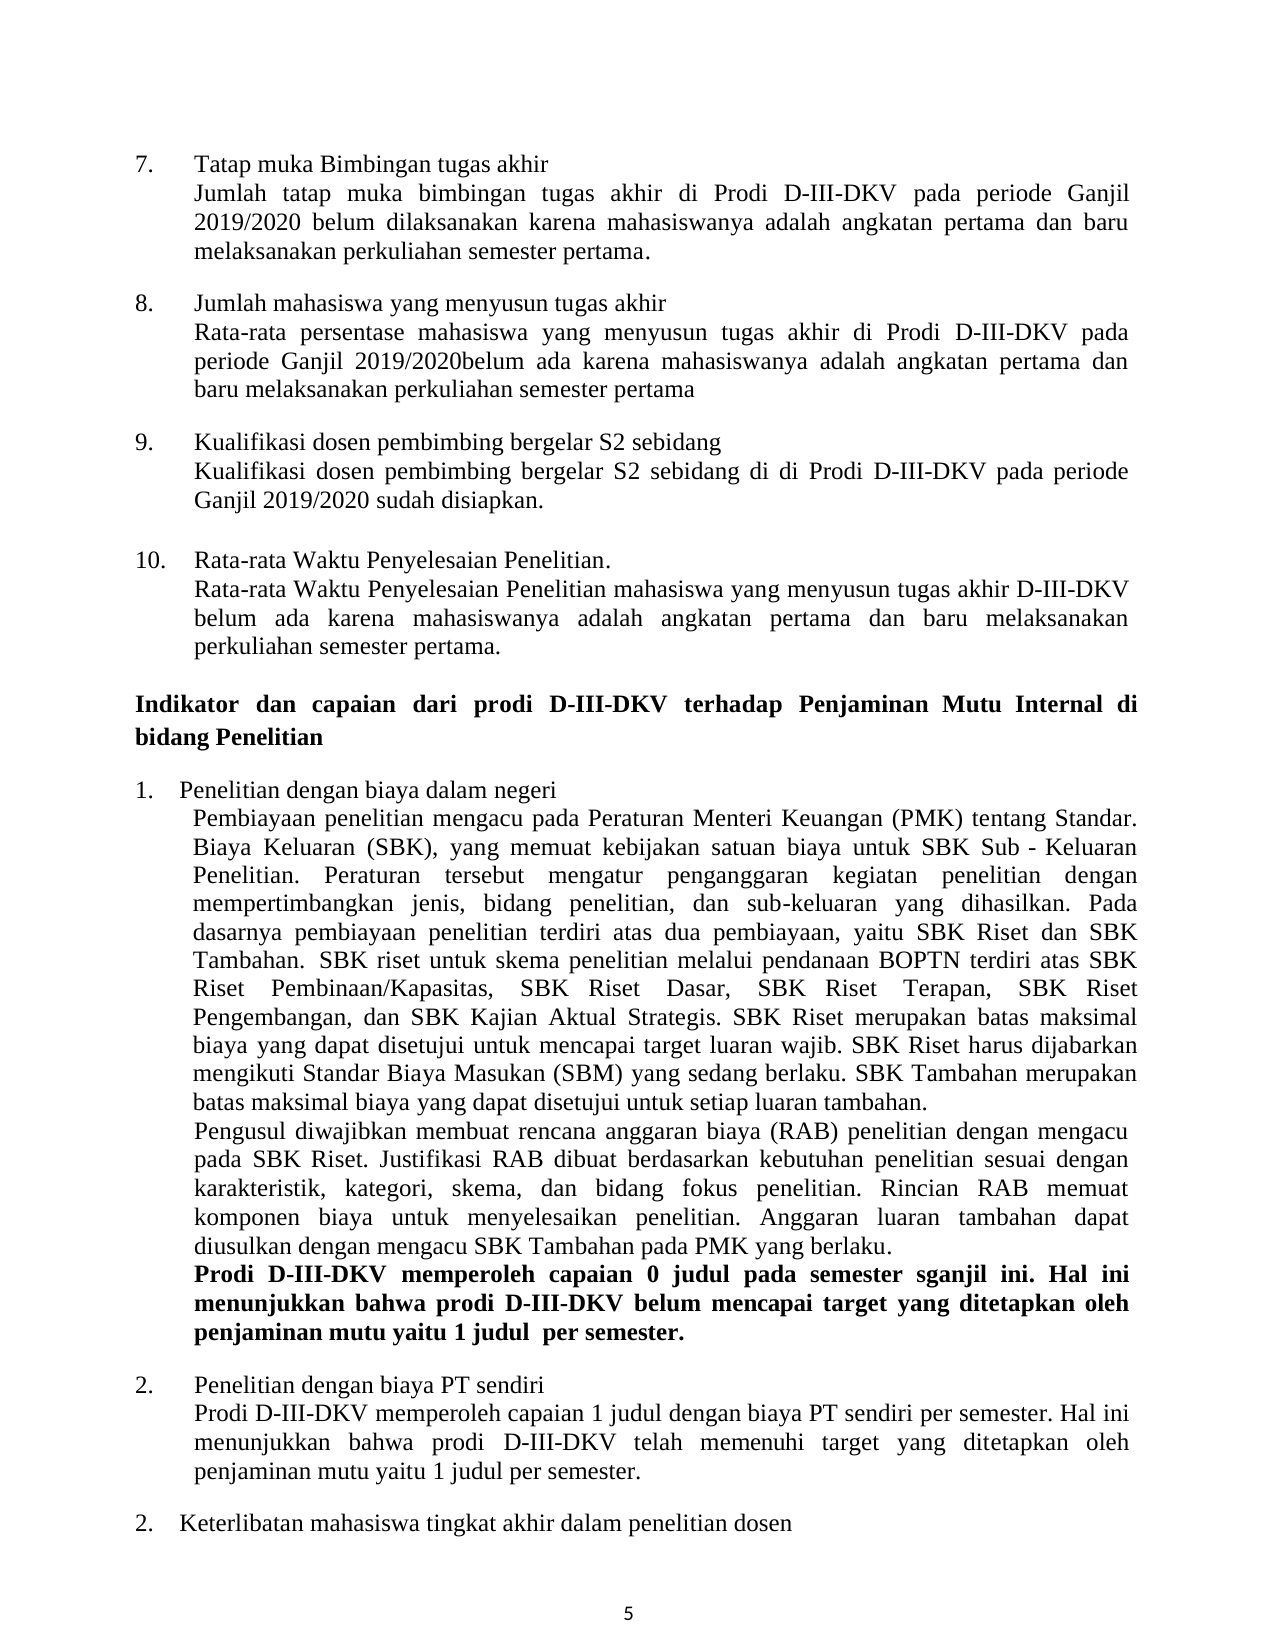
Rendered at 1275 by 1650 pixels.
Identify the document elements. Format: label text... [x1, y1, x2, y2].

text Rata-rata Waktu Penyelesaian Penelitian mahasiswa yang menyusun tugas akhir D-III-DKV belum ada karena mahasiswanya adalah angkatan pertama dan baru melaksanakan perkuliahan semester pertama. [194, 574, 1130, 660]
list Keterlibatan mahasiswa tingkat akhir dalam penelitian dosen [135, 1508, 1137, 1537]
text Rata-rata persentase mahasiswa yang menyusun tugas akhir di Prodi D-III-DKV pada periode Ganjil 2019/2020belum ada karena mahasiswanya adalah angkatan pertama dan baru melaksanakan perkuliahan semester pertama [194, 317, 1129, 403]
text Prodi D-III-DKV memperoleh capaian 0 judul pada semester sganjil ini. Hal ini menunjukkan bahwa prodi D-III-DKV belum mencapai target yang ditetapkan oleh penjaminan mutu yaitu 1 judul per semester. [194, 1259, 1130, 1346]
text Kualifikasi dosen pembimbing bergelar S2 sebidang di di Prodi D-III-DKV pada periode Ganjil 2019/2020 sudah disiapkan. [194, 456, 1129, 513]
text 10. Rata-rata Waktu Penyelesaian Penelitian. [135, 545, 1137, 574]
text 8. Jumlah mahasiswa yang menyusun tugas akhir [135, 288, 1137, 317]
text Jumlah tatap muka bimbingan tugas akhir di Prodi D-III-DKV pada periode Ganjil 2019/2020 belum dilaksanakan karena mahasiswanya adalah angkatan pertama dan baru melaksanakan perkuliahan semester pertama. [194, 178, 1130, 264]
list Pembiayaan penelitian mengacu pada Peraturan Menteri Keuangan (PMK) tentang Standar. Biaya Keluaran (SBK), yang memuat kebijakan satuan biaya untuk SBK Sub - Keluaran Penelitian. Peraturan tersebut mengatur penganggaran kegiatan penelitian dengan mempertimbangkan jenis, bidang penelitian, dan sub-keluaran yang dihasilkan. Pada dasarnya pembiayaan penelitian terdiri atas dua pembiayaan, yaitu SBK Riset dan SBK Tambahan. SBK riset untuk skema penelitian melalui pendanaan BOPTN terdiri atas SBK Riset Pembinaan/Kapasitas, SBK Riset Dasar, SBK Riset Terapan, SBK Riset Pengembangan, dan SBK Kajian Aktual Strategis. SBK Riset merupakan batas maksimal biaya yang dapat disetujui untuk mencapai target luaran wajib. SBK Riset harus dijabarkan mengikuti Standar Biaya Masukan (SBM) yang sedang berlaku. SBK Tambahan merupakan batas maksimal biaya yang dapat disetujui untuk setiap luaran tambahan. [193, 804, 1137, 1116]
text 2. Penelitian dengan biaya PT sendiri [135, 1370, 1137, 1398]
text Prodi D-III-DKV memperoleh capaian 1 judul dengan biaya PT sendiri per semester. Hal ini menunjukkan bahwa prodi D-III-DKV telah memenuhi target yang ditetapkan oleh penjaminan mutu yaitu 1 judul per semester. [194, 1398, 1129, 1485]
text Pengusul diwajibkan membuat rencana anggaran biaya (RAB) penelitian dengan mengacu pada SBK Riset. Justifikasi RAB dibuat berdasarkan kebutuhan penelitian sesuai dengan karakteristik, kategori, skema, dan bidang fokus penelitian. Rincian RAB memuat komponen biaya untuk menyelesaikan penelitian. Anggaran luaran tambahan dapat diusulkan dengan mengacu SBK Tambahan pada PMK yang berlaku. [194, 1116, 1128, 1259]
list Penelitian dengan biaya dalam negeri [135, 776, 1137, 804]
text Indikator dan capaian dari prodi D-III-DKV terhadap Penjaminan Mutu Internal di bidang Penelitian [135, 689, 1137, 751]
text 7. Tatap muka Bimbingan tugas akhir [135, 149, 1137, 178]
text 9. Kualifikasi dosen pembimbing bergelar S2 sebidang [135, 427, 1137, 456]
